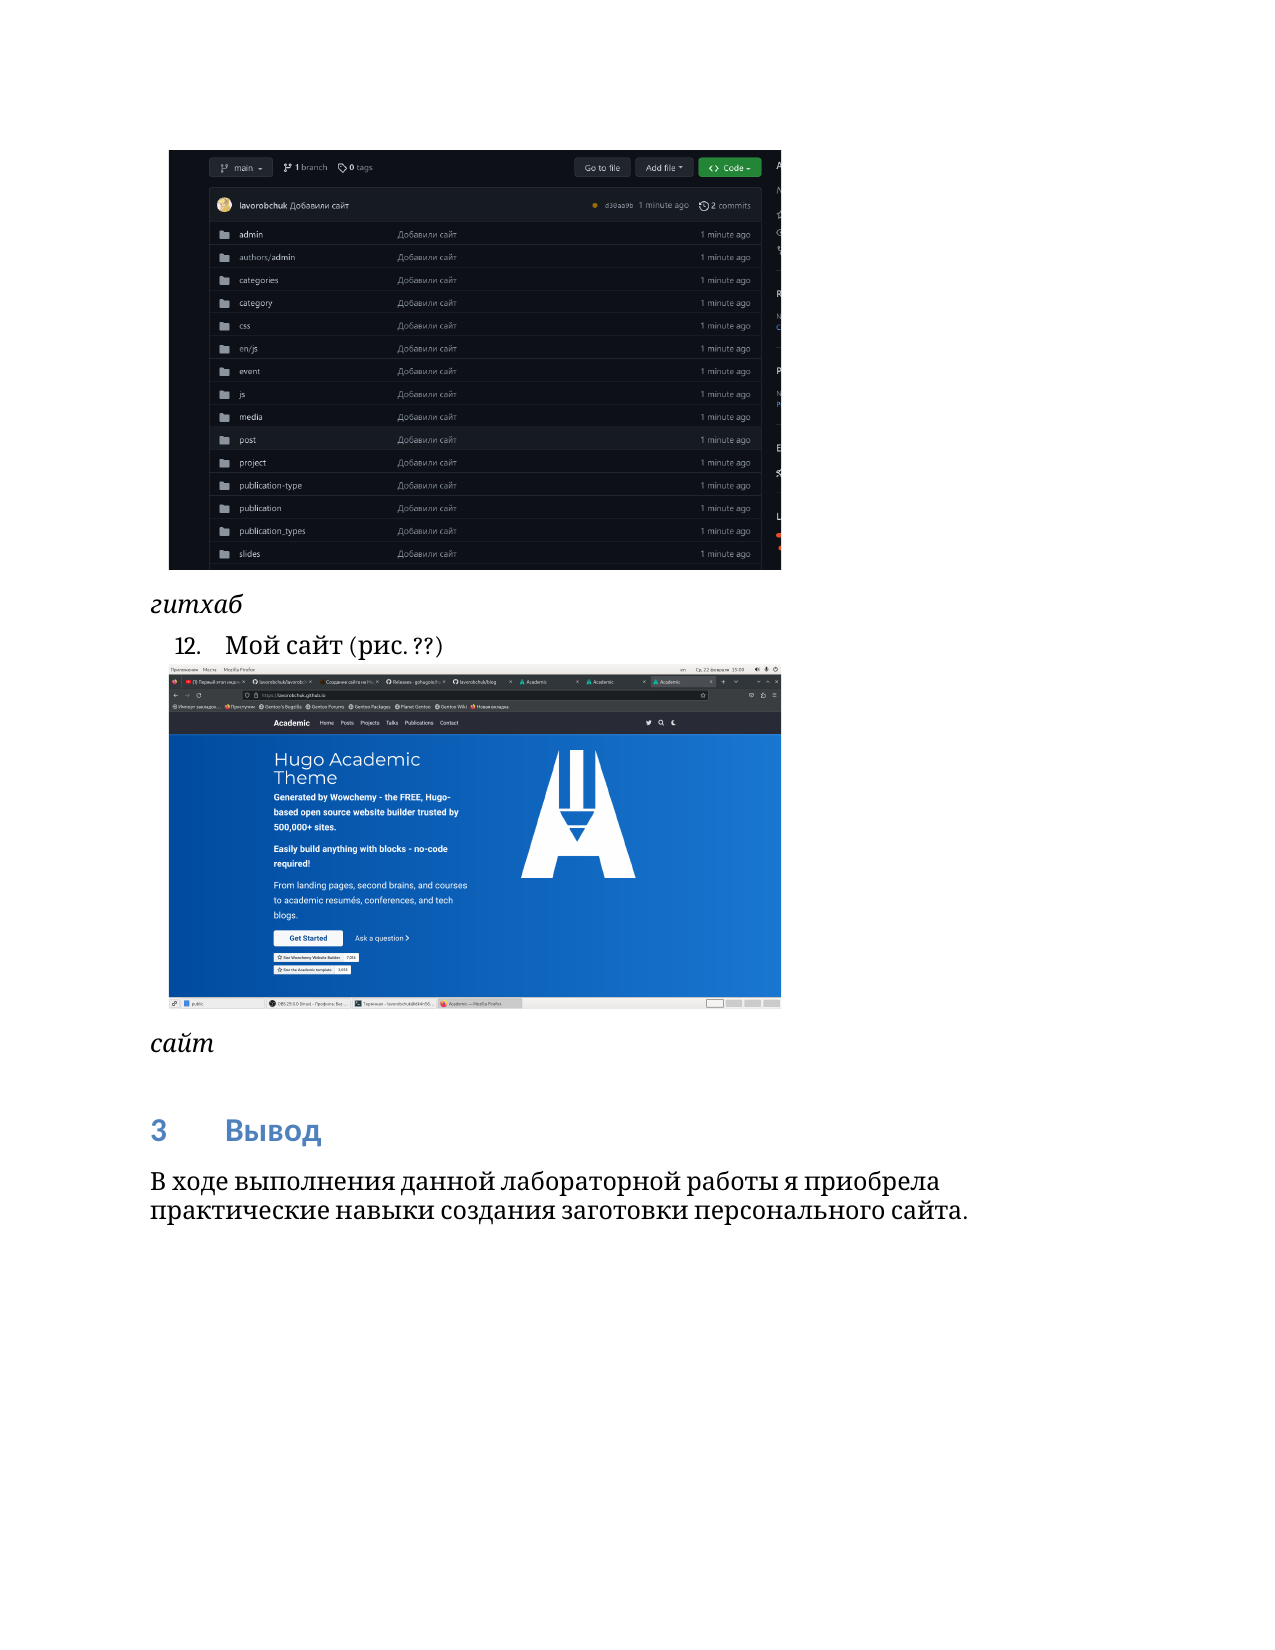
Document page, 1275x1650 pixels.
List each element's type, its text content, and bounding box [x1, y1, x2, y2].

text сайт [150, 1030, 1125, 1059]
text гитхаб [150, 591, 1125, 619]
list Мой сайт (рис. ??) [175, 632, 1125, 661]
picture [168, 664, 782, 1009]
picture [168, 150, 782, 570]
text В ходе выполнения данной лабораторной работы я приобрела практические навыки создания заготовки персонального сайта. [150, 1168, 1125, 1226]
subtitle 3 Вывод [150, 1109, 1125, 1149]
